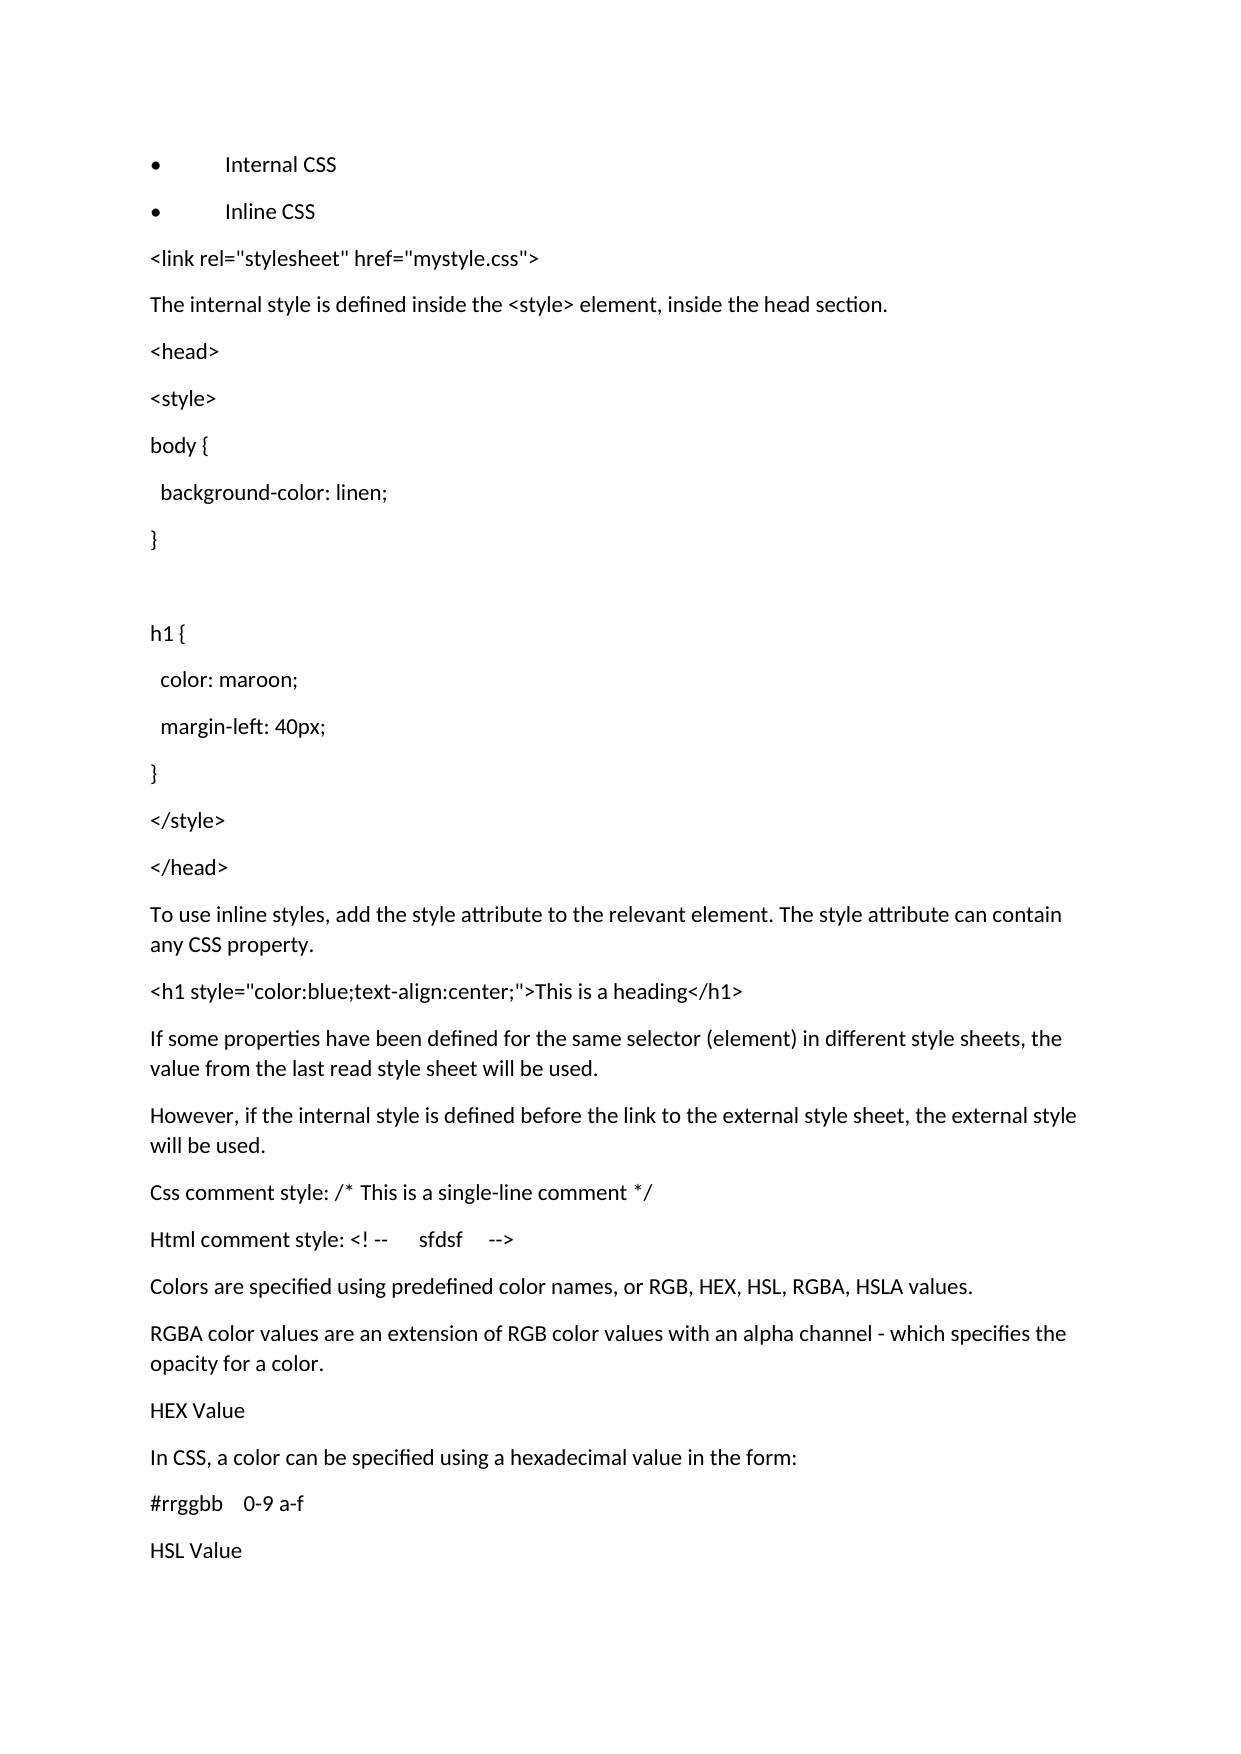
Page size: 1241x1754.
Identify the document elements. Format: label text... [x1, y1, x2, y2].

text • Inline CSS [150, 197, 1090, 225]
text HSL Value [150, 1536, 1090, 1564]
text Colors are specified using predefined color names, or RGB, HEX, HSL, RGBA, HSLA values. [150, 1272, 1090, 1300]
text <head> [150, 337, 1090, 366]
text margin-left: 40px; [150, 712, 1090, 741]
text } [150, 759, 1090, 787]
text color: maroon; [150, 666, 1090, 694]
text h1 { [150, 619, 1090, 647]
text <link rel="stylesheet" href="mystyle.css"> [150, 244, 1090, 272]
text Html comment style: <! -- sfdsf --> [150, 1225, 1090, 1253]
text RGBA color values are an extension of RGB color values with an alpha channel - which specifies the opacity for a color. [150, 1319, 1090, 1377]
text • Internal CSS [150, 150, 1090, 178]
text If some properties have been defined for the same selector (element) in different style sheets, the value from the last read style sheet will be used. [150, 1024, 1090, 1082]
text </style> [150, 806, 1090, 834]
text HEX Value [150, 1396, 1090, 1424]
text <style> [150, 384, 1090, 412]
text The internal style is defined inside the <style> element, inside the head section. [150, 291, 1090, 319]
text Css comment style: /* This is a single-line comment */ [150, 1178, 1090, 1206]
text background-color: linen; [150, 478, 1090, 506]
text In CSS, a color can be specified using a hexadecimal value in the form: [150, 1443, 1090, 1471]
text However, if the internal style is defined before the link to the external style sheet, the external style will be used. [150, 1101, 1090, 1159]
text </head> [150, 853, 1090, 881]
text } [150, 525, 1090, 553]
text #rrggbb 0-9 a-f [150, 1489, 1090, 1518]
text body { [150, 431, 1090, 459]
text <h1 style="color:blue;text-align:center;">This is a heading</h1> [150, 977, 1090, 1005]
text To use inline styles, add the style attribute to the relevant element. The style attribute can contain any CSS property. [150, 900, 1090, 958]
